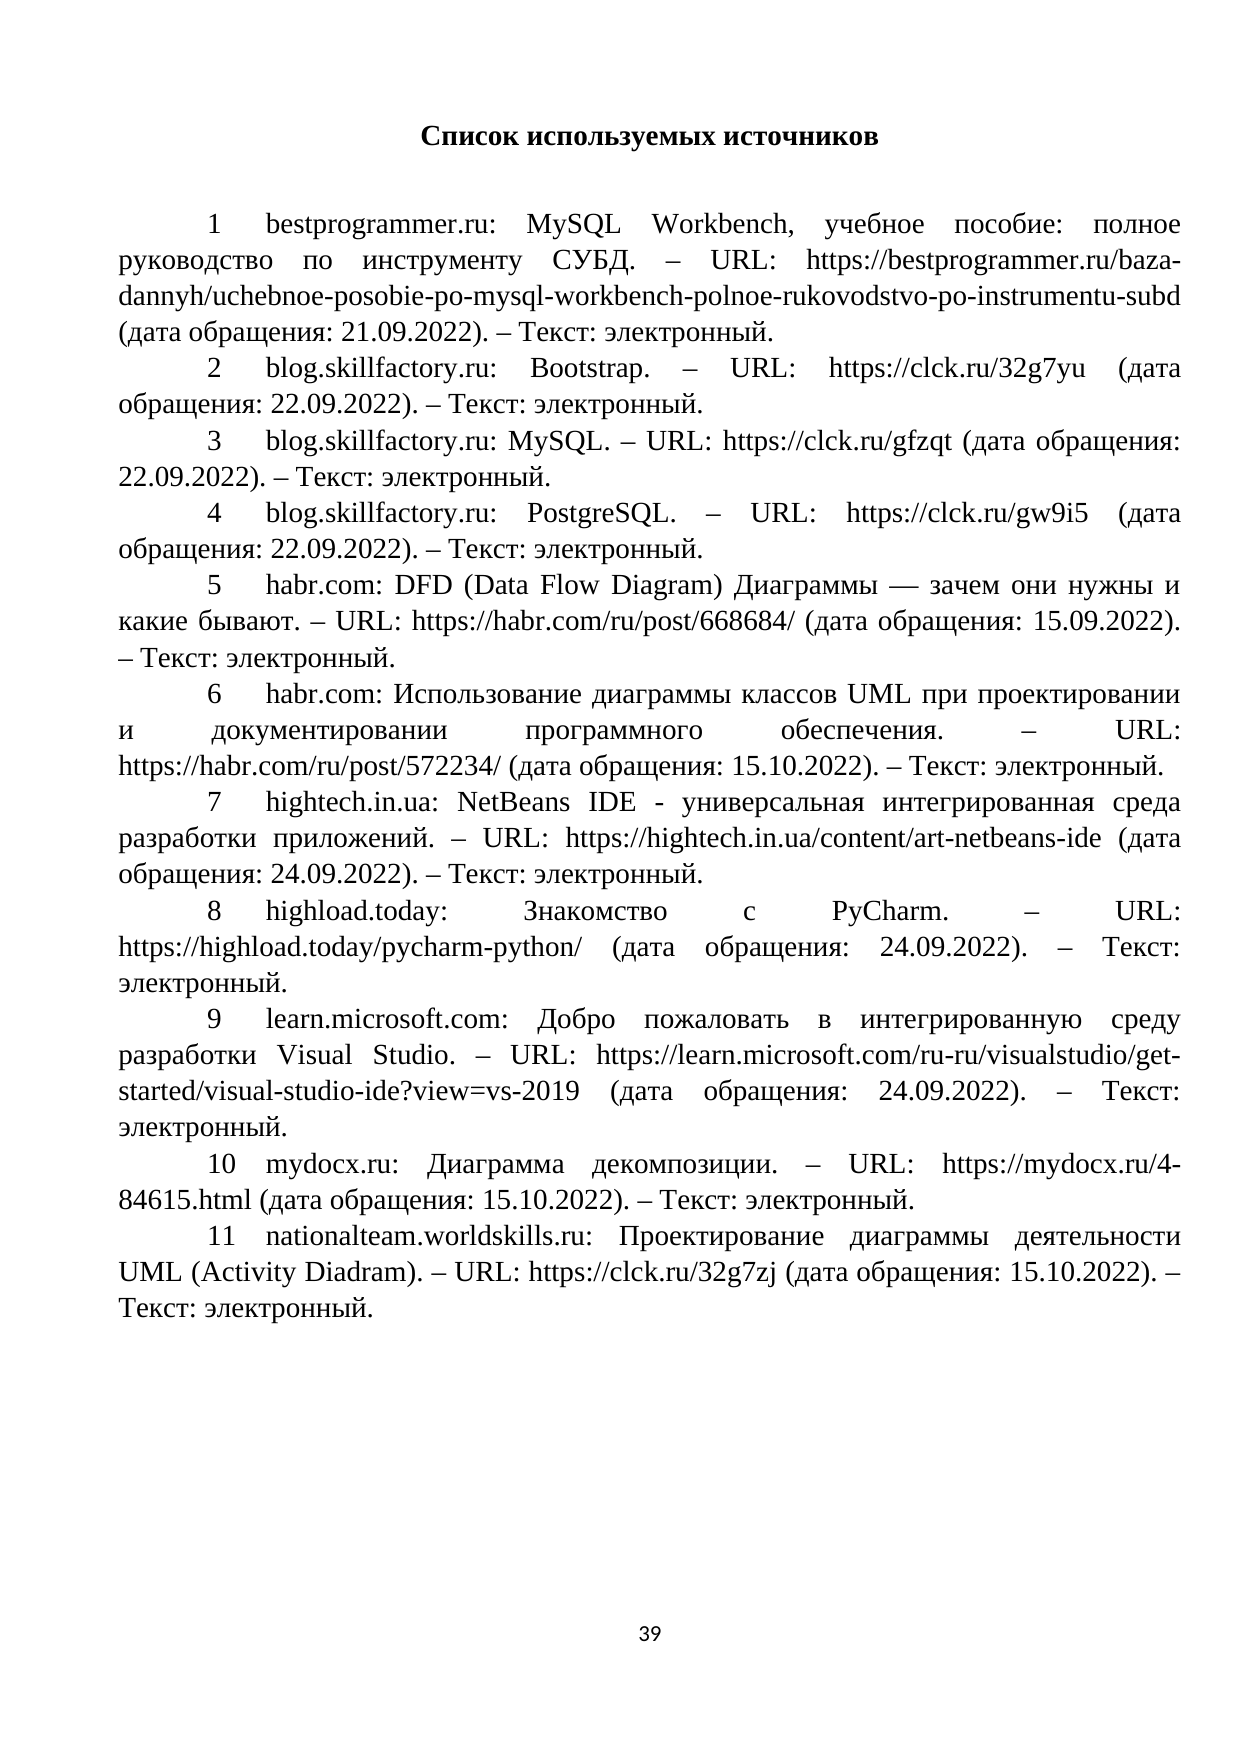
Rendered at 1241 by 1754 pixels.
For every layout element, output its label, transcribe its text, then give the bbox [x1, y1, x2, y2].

list nationalteam.worldskills.ru: Проектирование диаграммы деятельности UML (Activity Diadram). – URL: https://clck.ru/32g7zj (дата обращения: 15.10.2022). – Текст: электронный. [118, 1218, 1181, 1324]
list habr.com: Использование диаграммы классов UML при проектировании и документировании программного обеспечения. – URL: https://habr.com/ru/post/572234/ (дата обращения: 15.10.2022). – Текст: электронный. [118, 676, 1181, 782]
list learn.microsoft.com: Добро пожаловать в интегрированную среду разработки Visual Studio. – URL: https://learn.microsoft.com/ru-ru/visualstudio/get-started/visual-studio-ide?view=vs-2019 (дата обращения: 24.09.2022). – Текст: электронный. [118, 1001, 1181, 1143]
list hightech.in.ua: NetBeans IDE - универсальная интегрированная среда разработки приложений. – URL: https://hightech.in.ua/content/art-netbeans-ide (дата обращения: 24.09.2022). – Текст: электронный. [118, 784, 1181, 890]
list blog.skillfactory.ru: Bootstrap. – URL: https://clck.ru/32g7yu (дата обращения: 22.09.2022). – Текст: электронный. [118, 351, 1181, 420]
list habr.com: DFD (Data Flow Diagram) Диаграммы — зачем они нужны и какие бывают. – URL: https://habr.com/ru/post/668684/ (дата обращения: 15.09.2022). – Текст: электронный. [118, 567, 1181, 673]
subtitle Список используемых источников [118, 118, 1181, 152]
list mydocx.ru: Диаграмма декомпозиции. – URL: https://mydocx.ru/4-84615.html (дата обращения: 15.10.2022). – Текст: электронный. [118, 1146, 1181, 1215]
list bestprogrammer.ru: MySQL Workbench, учебное пособие: полное руководство по инструменту СУБД. – URL: https://bestprogrammer.ru/baza-dannyh/uchebnoe-posobie-po-mysql-workbench-polnoe-rukovodstvo-po-instrumentu-subd (дата обращения: 21.09.2022). – Текст: электронный. [118, 206, 1181, 348]
list blog.skillfactory.ru: PostgreSQL. – URL: https://clck.ru/gw9i5 (дата обращения: 22.09.2022). – Текст: электронный. [118, 495, 1181, 565]
list highload.today: Знакомство с PyCharm. – URL: https://highload.today/pycharm-python/ (дата обращения: 24.09.2022). – Текст: электронный. [118, 893, 1181, 998]
list blog.skillfactory.ru: MySQL. – URL: https://clck.ru/gfzqt (дата обращения: 22.09.2022). – Текст: электронный. [118, 423, 1181, 492]
